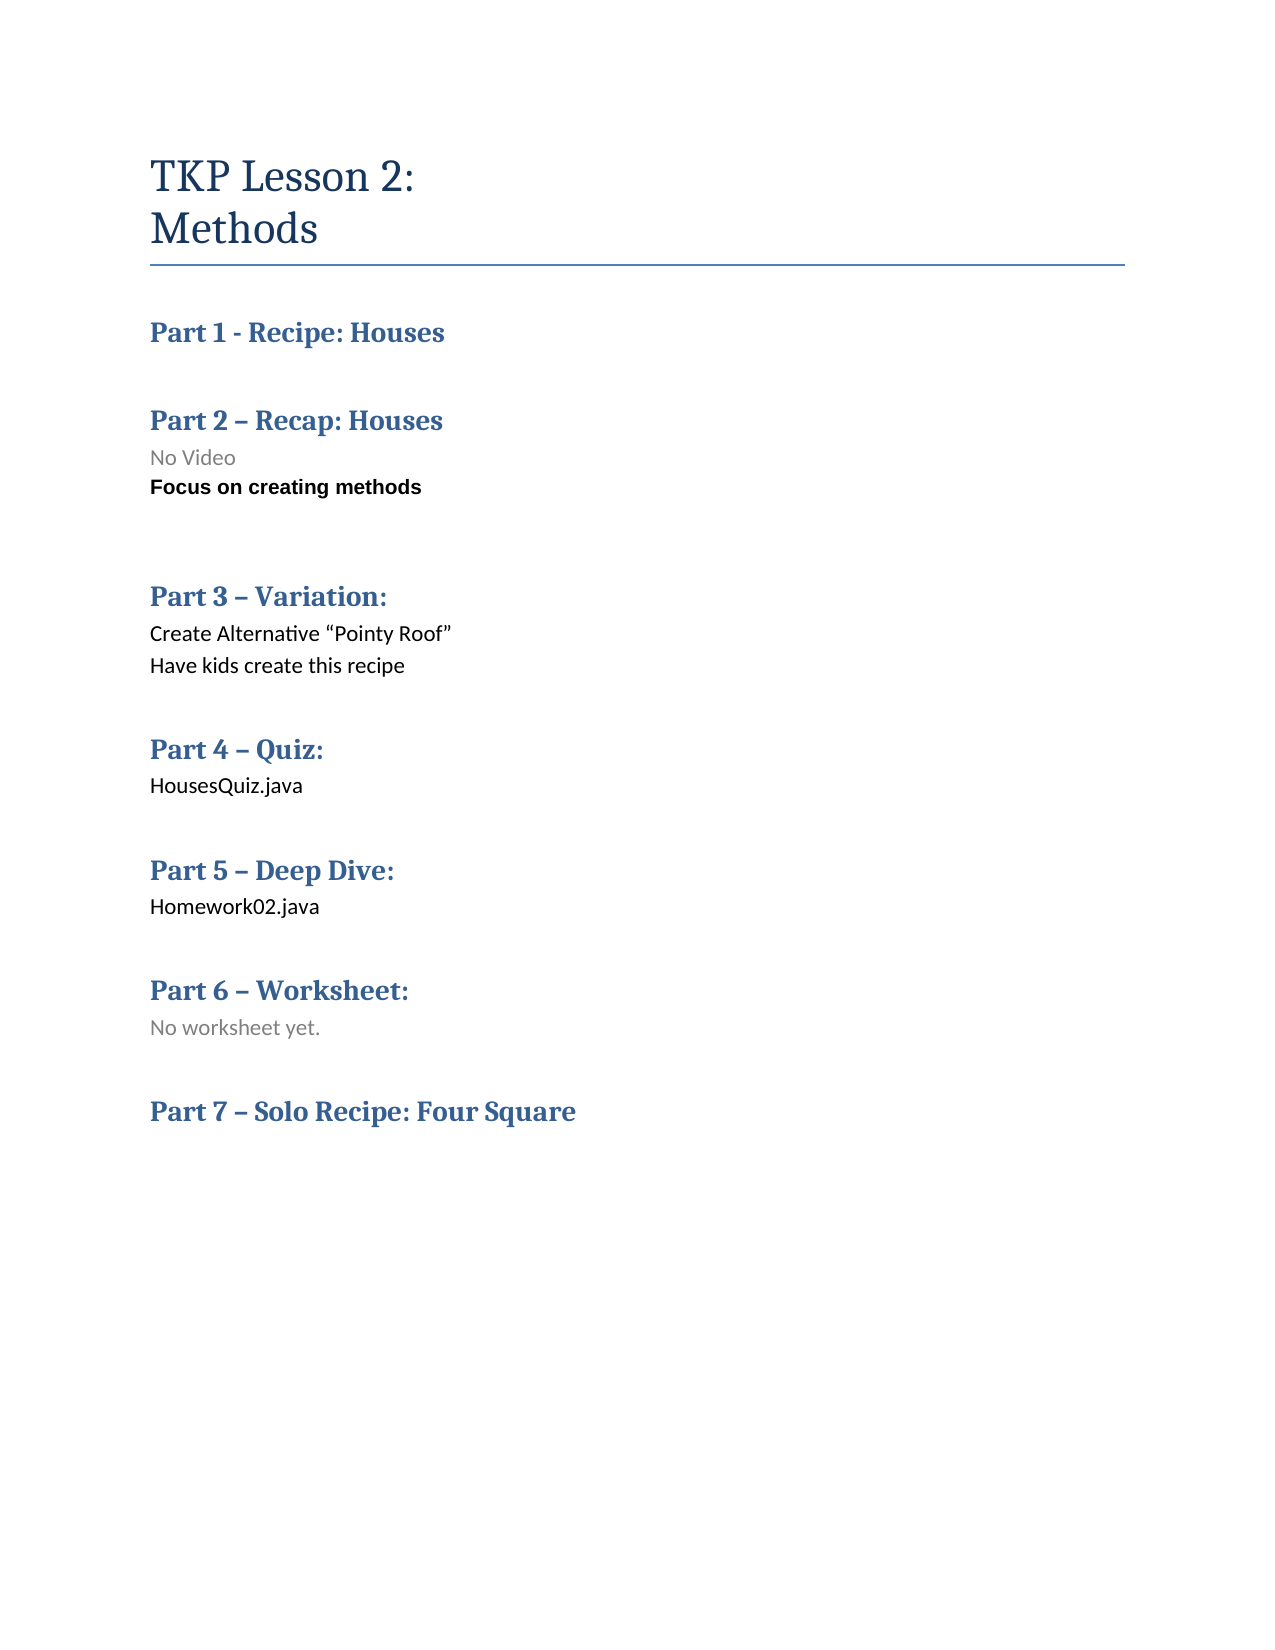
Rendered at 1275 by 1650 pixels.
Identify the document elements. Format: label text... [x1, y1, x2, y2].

subtitle Part 3 – Variation: [150, 580, 1125, 614]
text Create Alternative “Pointy Roof” [150, 619, 1125, 647]
subtitle Part 7 – Solo Recipe: Four Square [150, 1095, 1125, 1129]
text Have kids create this recipe [150, 651, 1125, 679]
title Methods [150, 203, 1125, 264]
subtitle Part 1 - Recipe: Houses [150, 316, 1125, 349]
subtitle Part 4 – Quiz: [150, 733, 1125, 767]
subtitle Part 6 – Worksheet: [150, 974, 1125, 1008]
text No Video [150, 443, 1125, 471]
text HousesQuiz.java [150, 772, 1125, 799]
subtitle Part 5 – Deep Dive: [150, 854, 1125, 887]
text Homework02.java [150, 892, 1125, 920]
subtitle Part 2 – Recap: Houses [150, 404, 1125, 438]
title TKP Lesson 2: [150, 150, 1125, 203]
text No worksheet yet. [150, 1013, 1125, 1041]
text Focus on creating methods [150, 475, 1125, 499]
